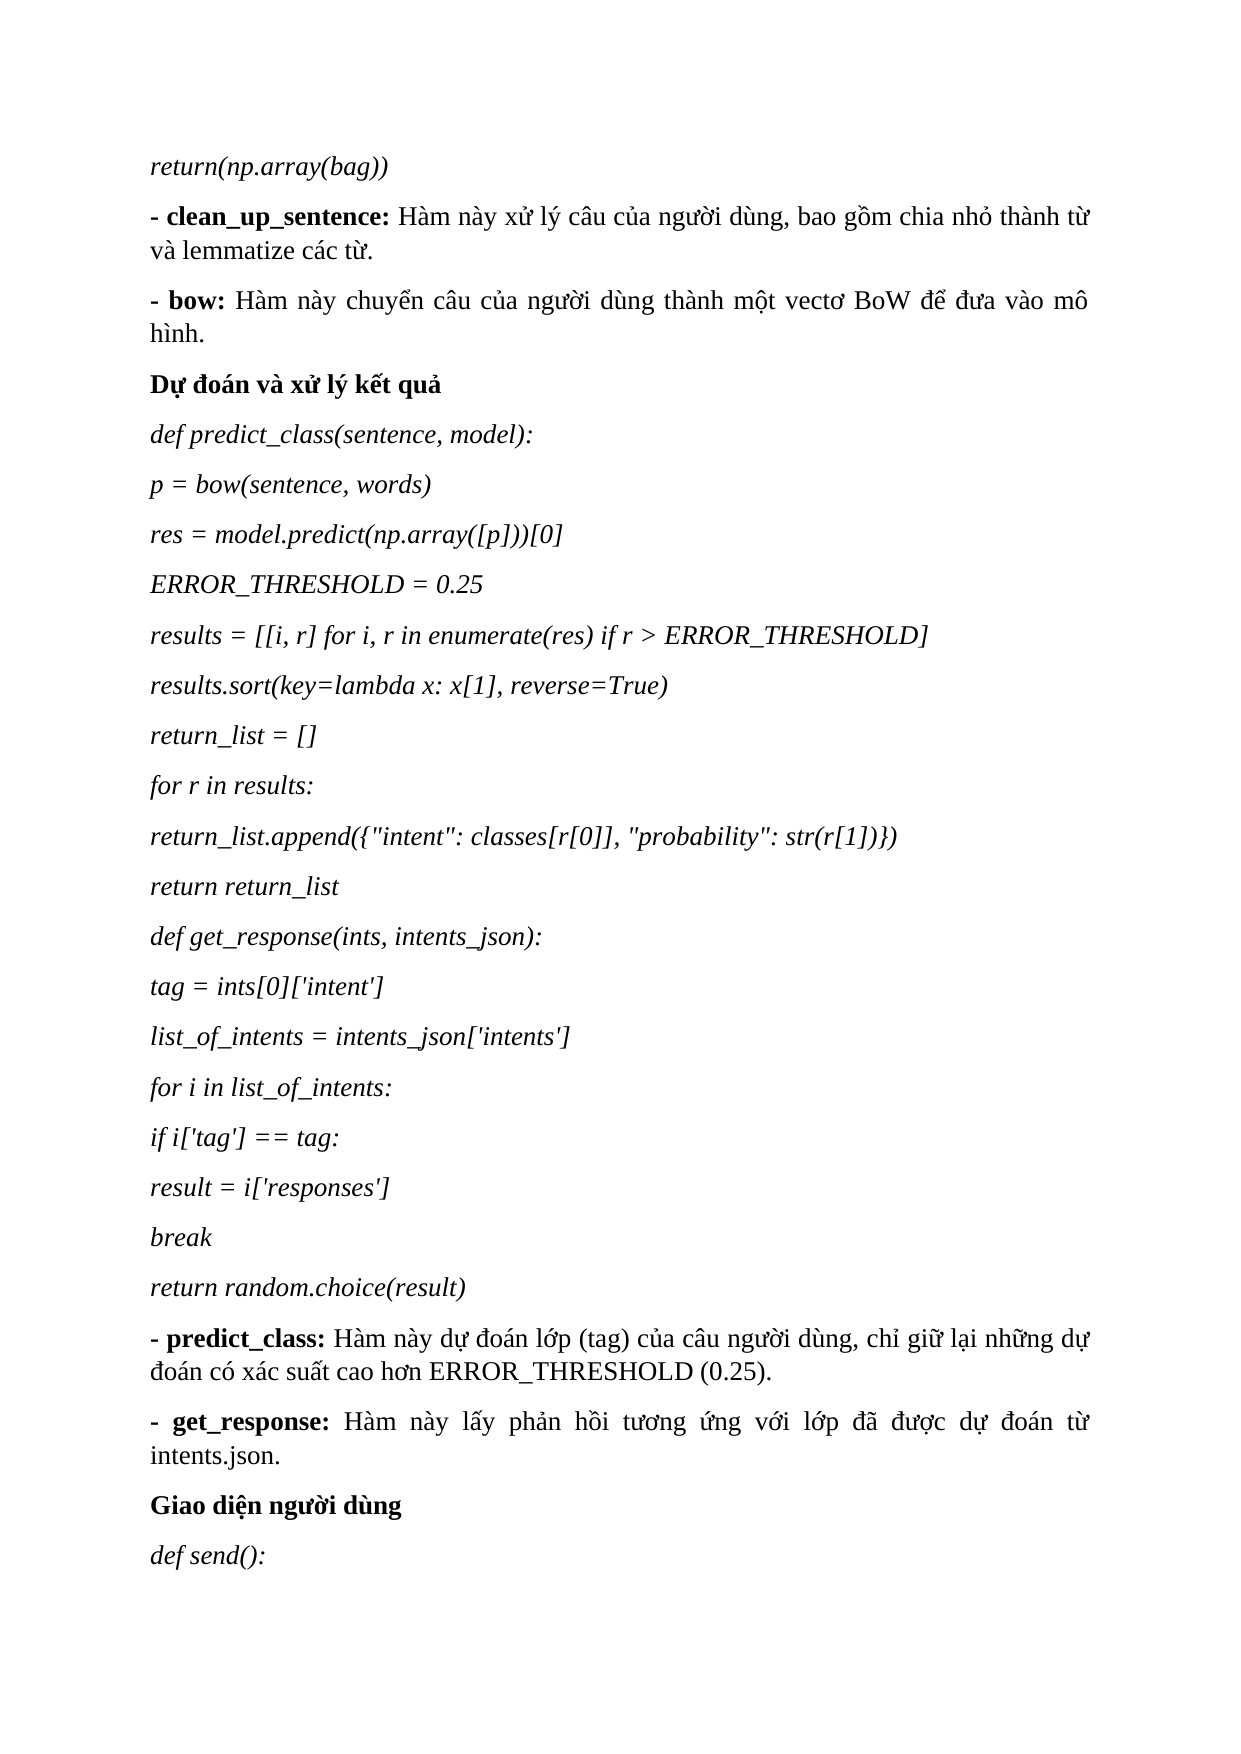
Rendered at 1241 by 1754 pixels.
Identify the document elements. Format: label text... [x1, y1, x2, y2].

text break [150, 1221, 1090, 1252]
text def send(): [150, 1539, 1090, 1571]
text - predict_class: Hàm này dự đoán lớp (tag) của câu người dùng, chỉ giữ lại những dự đoán có xác suất cao hơn ERROR_THRESHOLD (0.25). [150, 1322, 1090, 1386]
text - clean_up_sentence: Hàm này xử lý câu của người dùng, bao gồm chia nhỏ thành từ và lemmatize các từ. [150, 200, 1090, 265]
text return_list = [] [150, 719, 1090, 750]
text def predict_class(sentence, model): [150, 418, 1090, 449]
text return random.choice(result) [150, 1271, 1090, 1303]
text ERROR_THRESHOLD = 0.25 [150, 568, 1090, 600]
text result = i['responses'] [150, 1171, 1090, 1202]
text - get_response: Hàm này lấy phản hồi tương ứng với lớp đã được dự đoán từ intents.json. [150, 1405, 1090, 1470]
text p = bow(sentence, words) [150, 468, 1090, 499]
text if i['tag'] == tag: [150, 1121, 1090, 1152]
text results = [[i, r] for i, r in enumerate(res) if r > ERROR_THRESHOLD] [150, 619, 1090, 650]
text for r in results: [150, 769, 1090, 801]
text for i in list_of_intents: [150, 1071, 1090, 1102]
text results.sort(key=lambda x: x[1], reverse=True) [150, 669, 1090, 700]
text res = model.predict(np.array([p]))[0] [150, 518, 1090, 549]
text return_list.append({"intent": classes[r[0]], "probability": str(r[1])}) [150, 819, 1090, 851]
text Giao diện người dùng [150, 1489, 1090, 1520]
text return(np.array(bag)) [150, 150, 1090, 181]
text Dự đoán và xử lý kết quả [150, 368, 1090, 399]
text tag = ints[0]['intent'] [150, 970, 1090, 1001]
text def get_response(ints, intents_json): [150, 920, 1090, 951]
text list_of_intents = intents_json['intents'] [150, 1020, 1090, 1052]
text - bow: Hàm này chuyển câu của người dùng thành một vectơ BoW để đưa vào mô hình. [150, 284, 1090, 349]
text return return_list [150, 870, 1090, 901]
